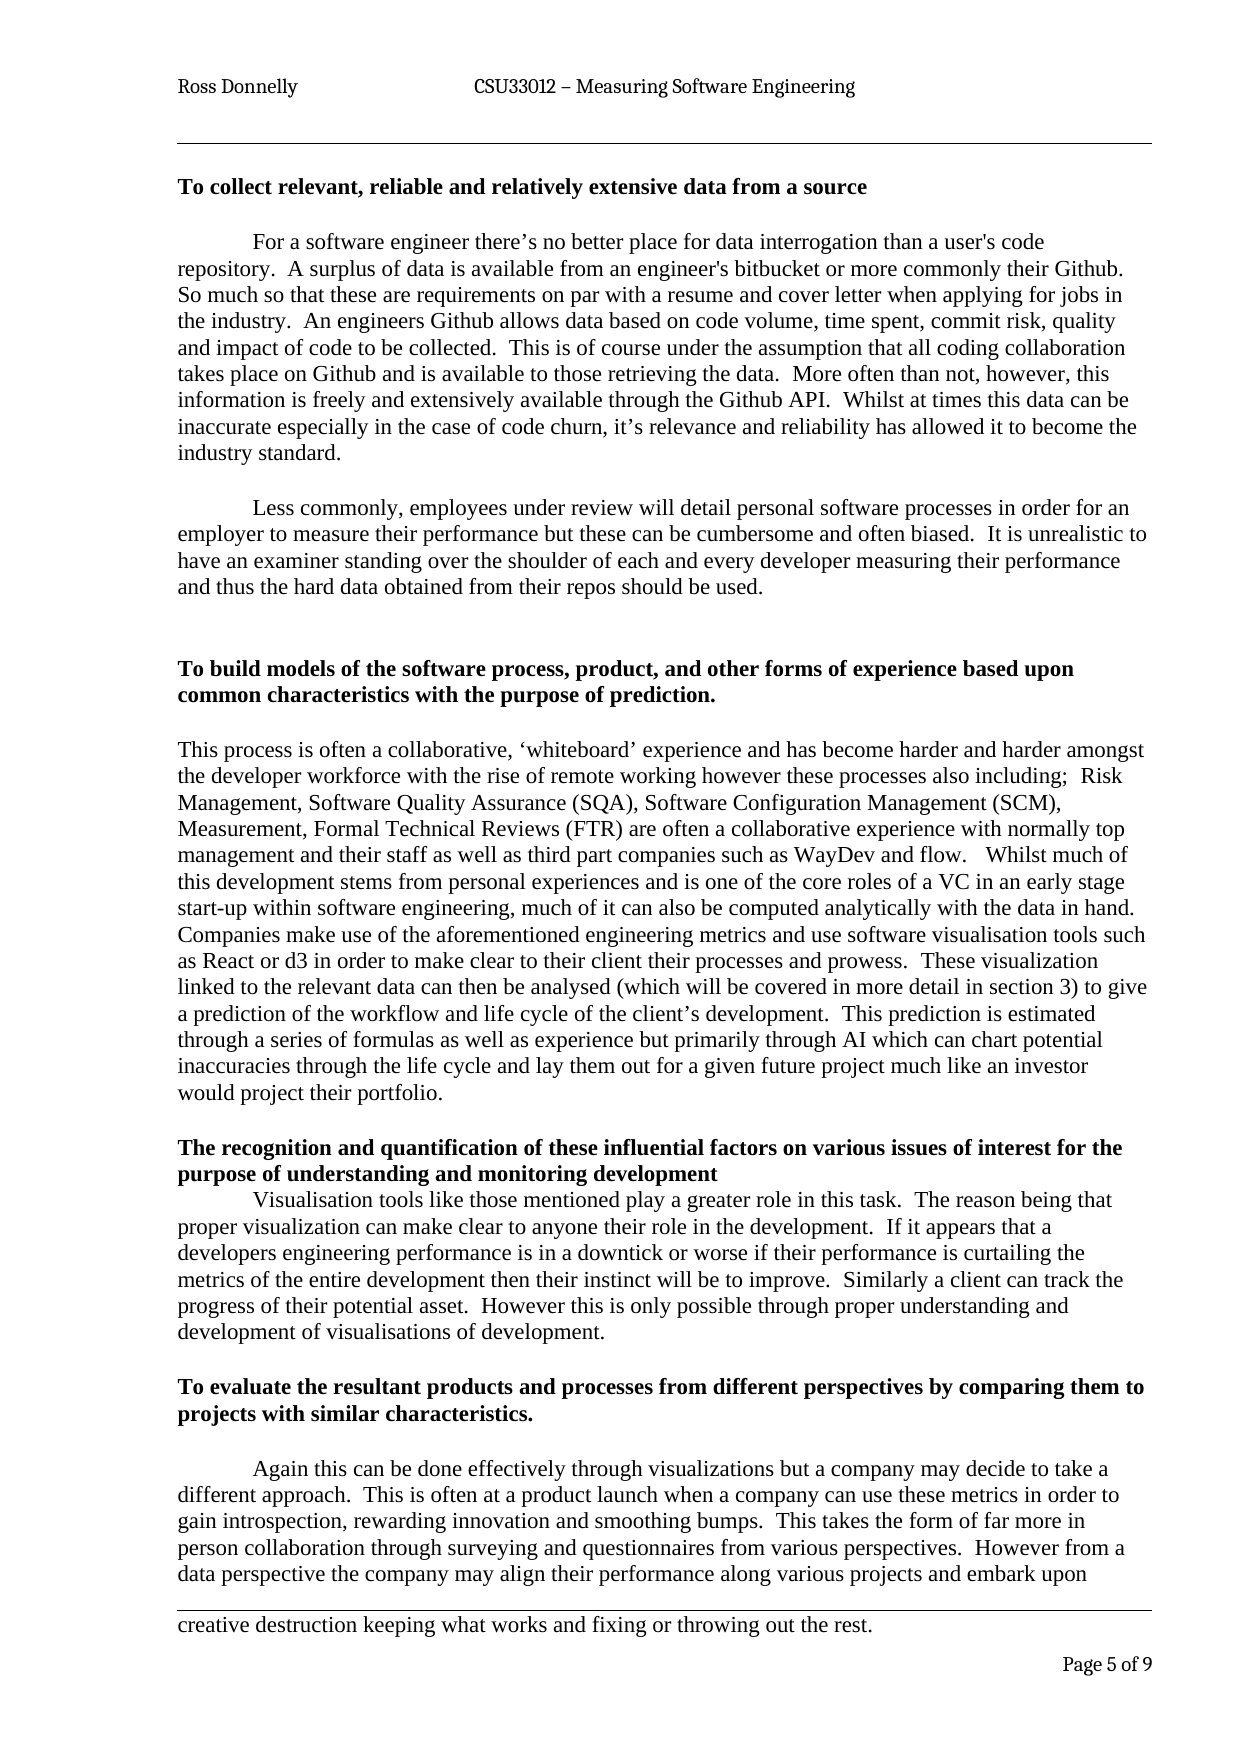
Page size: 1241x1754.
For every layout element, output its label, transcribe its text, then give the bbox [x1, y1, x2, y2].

text Again this can be done effectively through visualizations but a company may decide to take a different approach. This is often at a product launch when a company can use these metrics in order to gain introspection, rewarding innovation and smoothing bumps. This takes the form of far more in person collaboration through surveying and questionnaires from various perspectives. However from a data perspective the company may align their performance along various projects and embark upon creative destruction keeping what works and fixing or throwing out the rest. [177, 1455, 1152, 1638]
text To build models of the software process, product, and other forms of experience based upon common characteristics with the purpose of prediction. [177, 655, 1152, 707]
text Visualisation tools like those mentioned play a greater role in this task. The reason being that proper visualization can make clear to anyone their role in the development. If it appears that a developers engineering performance is in a downtick or worse if their performance is curtailing the metrics of the entire development then their instinct will be to improve. Similarly a client can track the progress of their potential asset. However this is only possible through proper understanding and development of visualisations of development. [177, 1187, 1152, 1345]
text To evaluate the resultant products and processes from different perspectives by comparing them to projects with similar characteristics. [177, 1373, 1152, 1426]
text To collect relevant, reliable and relatively extensive data from a source [177, 173, 1152, 199]
text The recognition and quantification of these influential factors on various issues of interest for the purpose of understanding and monitoring development [177, 1134, 1152, 1187]
text For a software engineer there’s no better place for data interrogation than a user's code repository. A surplus of data is available from an engineer's bitbucket or more commonly their Github. So much so that these are requirements on par with a resume and cover letter when applying for jobs in the industry. An engineers Github allows data based on code volume, time spent, commit risk, quality and impact of code to be collected. This is of course under the assumption that all coding collaboration takes place on Github and is available to those retrieving the data. More often than not, however, this information is freely and extensively available through the Github API. Whilst at times this data can be inaccurate especially in the case of code churn, it’s relevance and reliability has allowed it to become the industry standard. [177, 228, 1152, 465]
text Less commonly, employees under review will detail personal software processes in order for an employer to measure their performance but these can be cumbersome and often biased. It is unrealistic to have an examiner standing over the shoulder of each and every developer measuring their performance and thus the hard data obtained from their repos should be used. [177, 494, 1152, 599]
text This process is often a collaborative, ‘whiteboard’ experience and has become harder and harder amongst the developer workforce with the rise of remote working however these processes also including; Risk Management, Software Quality Assurance (SQA), Software Configuration Management (SCM), Measurement, Formal Technical Reviews (FTR) are often a collaborative experience with normally top management and their staff as well as third part companies such as WayDev and flow. Whilst much of this development stems from personal experiences and is one of the core roles of a VC in an early stage start-up within software engineering, much of it can also be computed analytically with the data in hand. Companies make use of the aforementioned engineering metrics and use software visualisation tools such as React or d3 in order to make clear to their client their processes and prowess. These visualization linked to the relevant data can then be analysed (which will be covered in more detail in section 3) to give a prediction of the workflow and life cycle of the client’s development. This prediction is estimated through a series of formulas as well as experience but primarily through AI which can chart potential inaccuracies through the life cycle and lay them out for a given future project much like an investor would project their portfolio. [177, 736, 1152, 1105]
